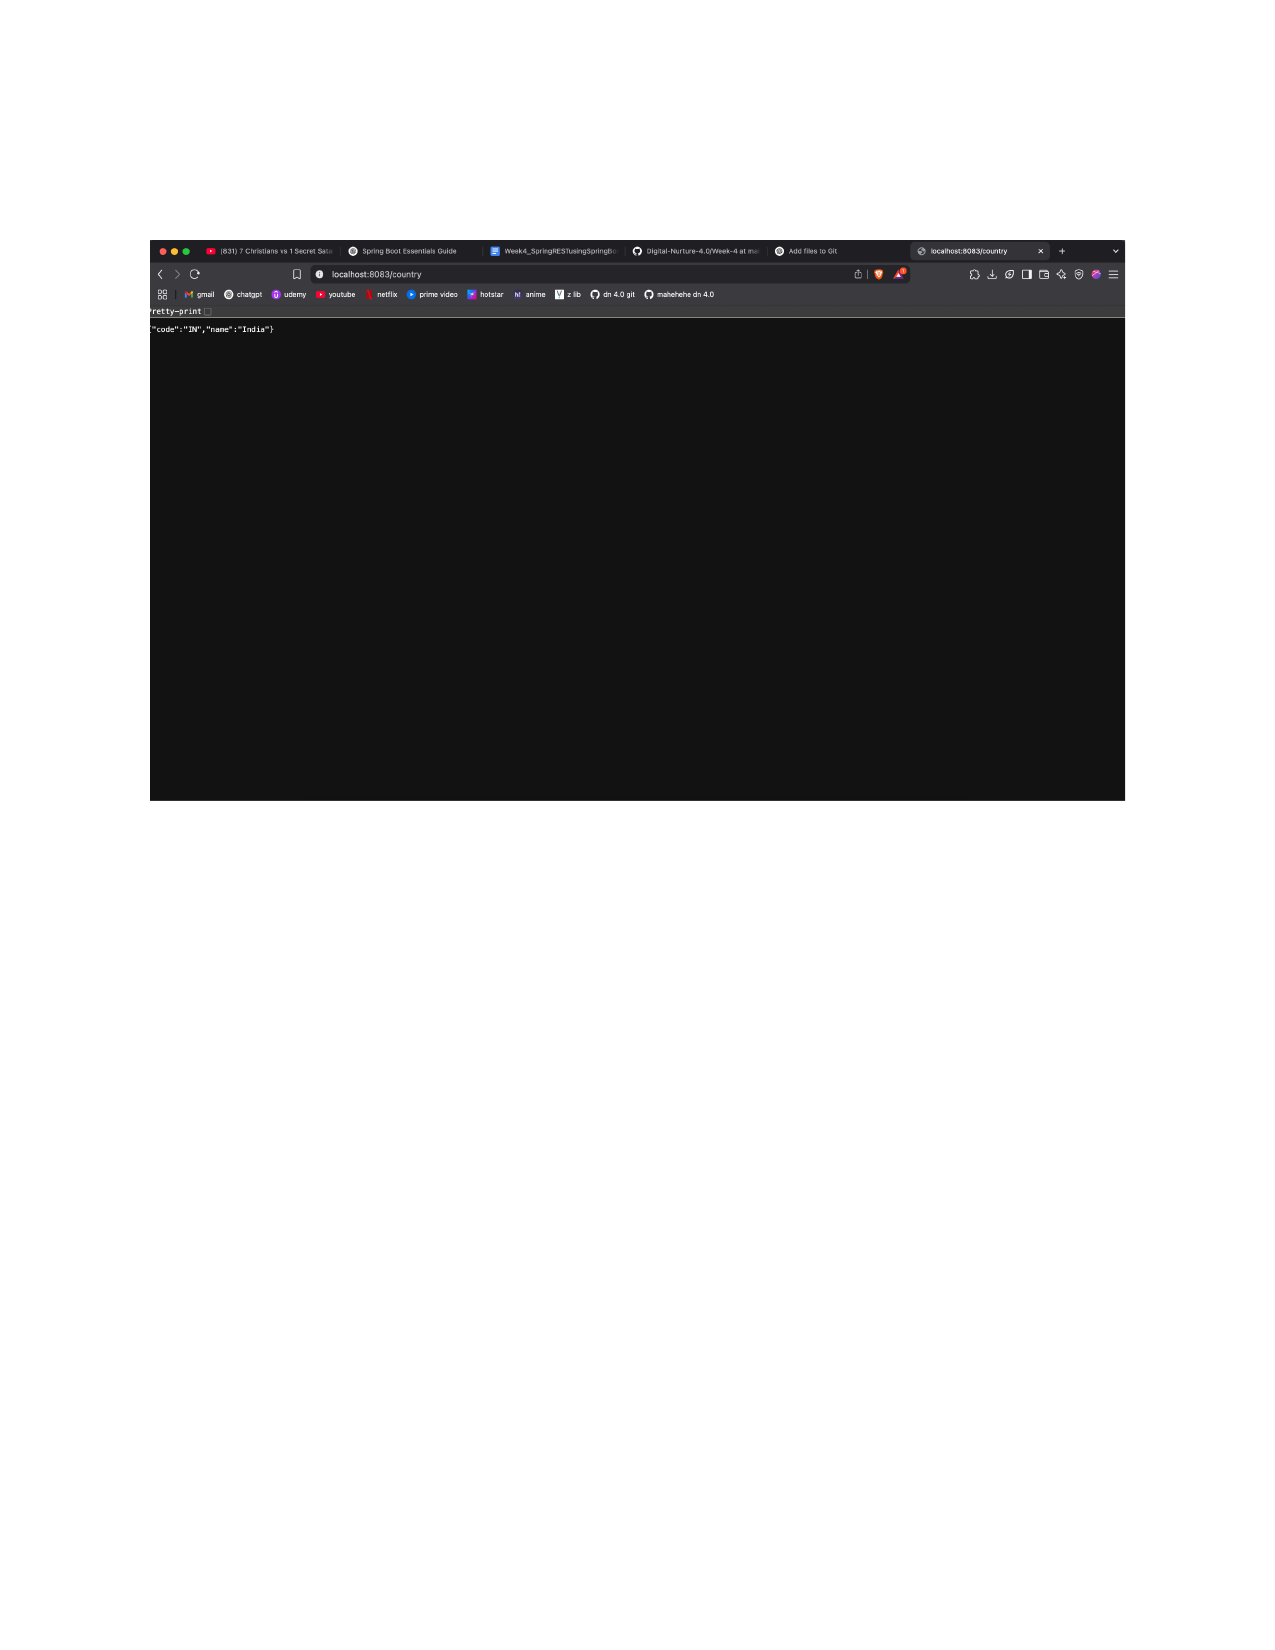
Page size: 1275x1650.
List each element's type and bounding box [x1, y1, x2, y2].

picture [150, 240, 1125, 801]
